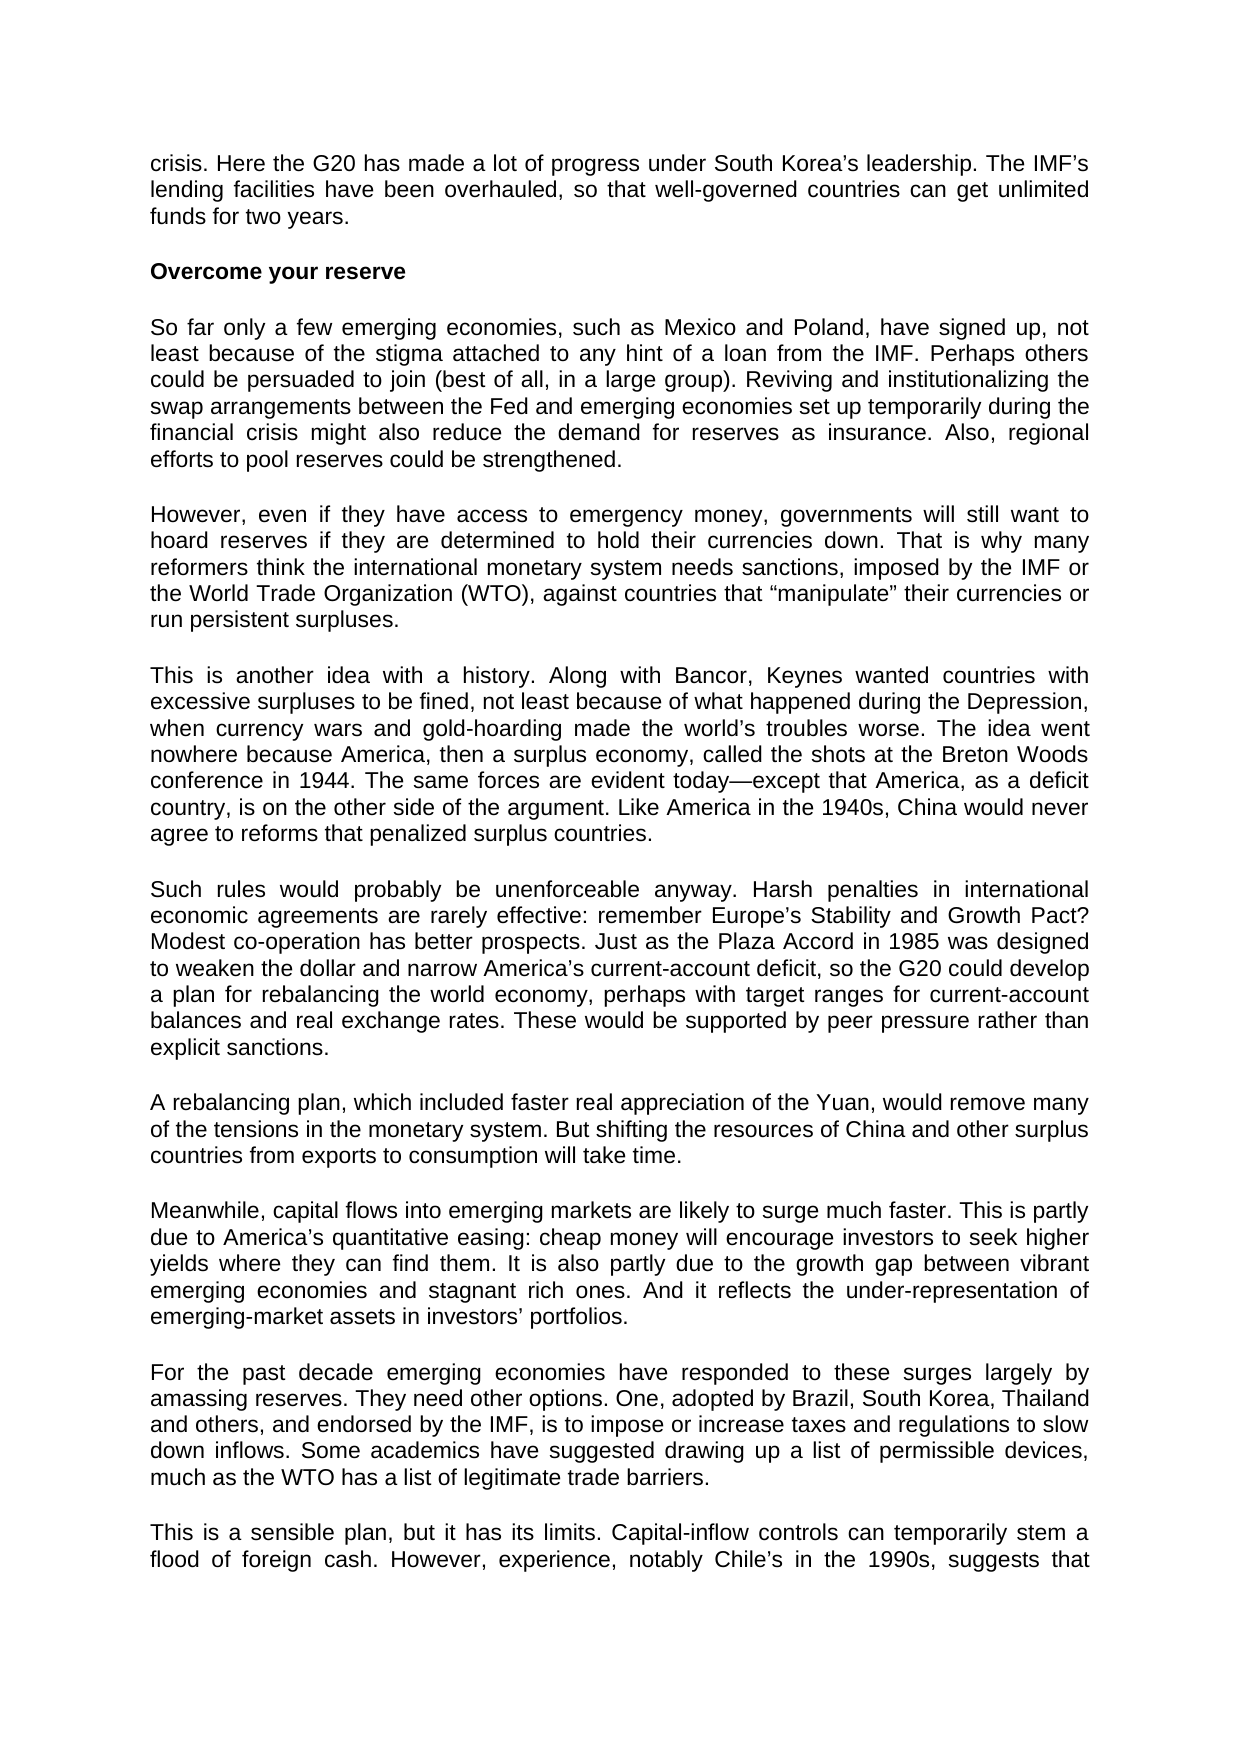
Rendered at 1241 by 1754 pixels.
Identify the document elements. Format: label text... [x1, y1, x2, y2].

text Such rules would probably be unenforceable anyway. Harsh penalties in international economic agreements are rarely effective: remember Europe’s Stability and Growth Pact? Modest co-operation has better prospects. Just as the Plaza Accord in 1985 was designed to weaken the dollar and narrow America’s current-account deficit, so the G20 could develop a plan for rebalancing the world economy, perhaps with target ranges for current-account balances and real exchange rates. These would be supported by peer pressure rather than explicit sanctions. [150, 876, 1090, 1060]
text However, even if they have access to emergency money, governments will still want to hoard reserves if they are determined to hold their currencies down. That is why many reformers think the international monetary system needs sanctions, imposed by the IMF or the World Trade Organization (WTO), against countries that “manipulate” their currencies or run persistent surpluses. [150, 501, 1090, 633]
text So far only a few emerging economies, such as Mexico and Poland, have signed up, not least because of the stigma attached to any hint of a loan from the IMF. Perhaps others could be persuaded to join (best of all, in a large group). Reviving and institutionalizing the swap arrangements between the Fed and emerging economies set up temporarily during the financial crisis might also reduce the demand for reserves as insurance. Also, regional efforts to pool reserves could be strengthened. [150, 314, 1090, 472]
text For the past decade emerging economies have responded to these surges largely by amassing reserves. They need other options. One, adopted by Brazil, South Korea, Thailand and others, and endorsed by the IMF, is to impose or increase taxes and regulations to slow down inflows. Some academics have suggested drawing up a list of permissible devices, much as the WTO has a list of legitimate trade barriers. [150, 1358, 1090, 1490]
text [150, 1519, 1090, 1572]
text A rebalancing plan, which included faster real appreciation of the Yuan, would remove many of the tensions in the monetary system. But shifting the resources of China and other surplus countries from exports to consumption will take time. [150, 1089, 1090, 1168]
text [150, 150, 1090, 229]
text This is another idea with a history. Along with Bancor, Keynes wanted countries with excessive surpluses to be fined, not least because of what happened during the Depression, when currency wars and gold-hoarding made the world’s troubles worse. The idea went nowhere because America, then a surplus economy, called the shots at the Breton Woods conference in 1944. The same forces are evident today—except that America, as a deficit country, is on the other side of the argument. Like America in the 1940s, China would never agree to reforms that penalized surplus countries. [150, 662, 1090, 846]
text Meanwhile, capital flows into emerging markets are likely to surge much faster. This is partly due to America’s quantitative easing: cheap money will encourage investors to seek higher yields where they can find them. It is also partly due to the growth gap between vibrant emerging economies and stagnant rich ones. And it reflects the under-representation of emerging-market assets in investors’ portfolios. [150, 1197, 1090, 1329]
text Overcome your reserve [150, 258, 1090, 284]
